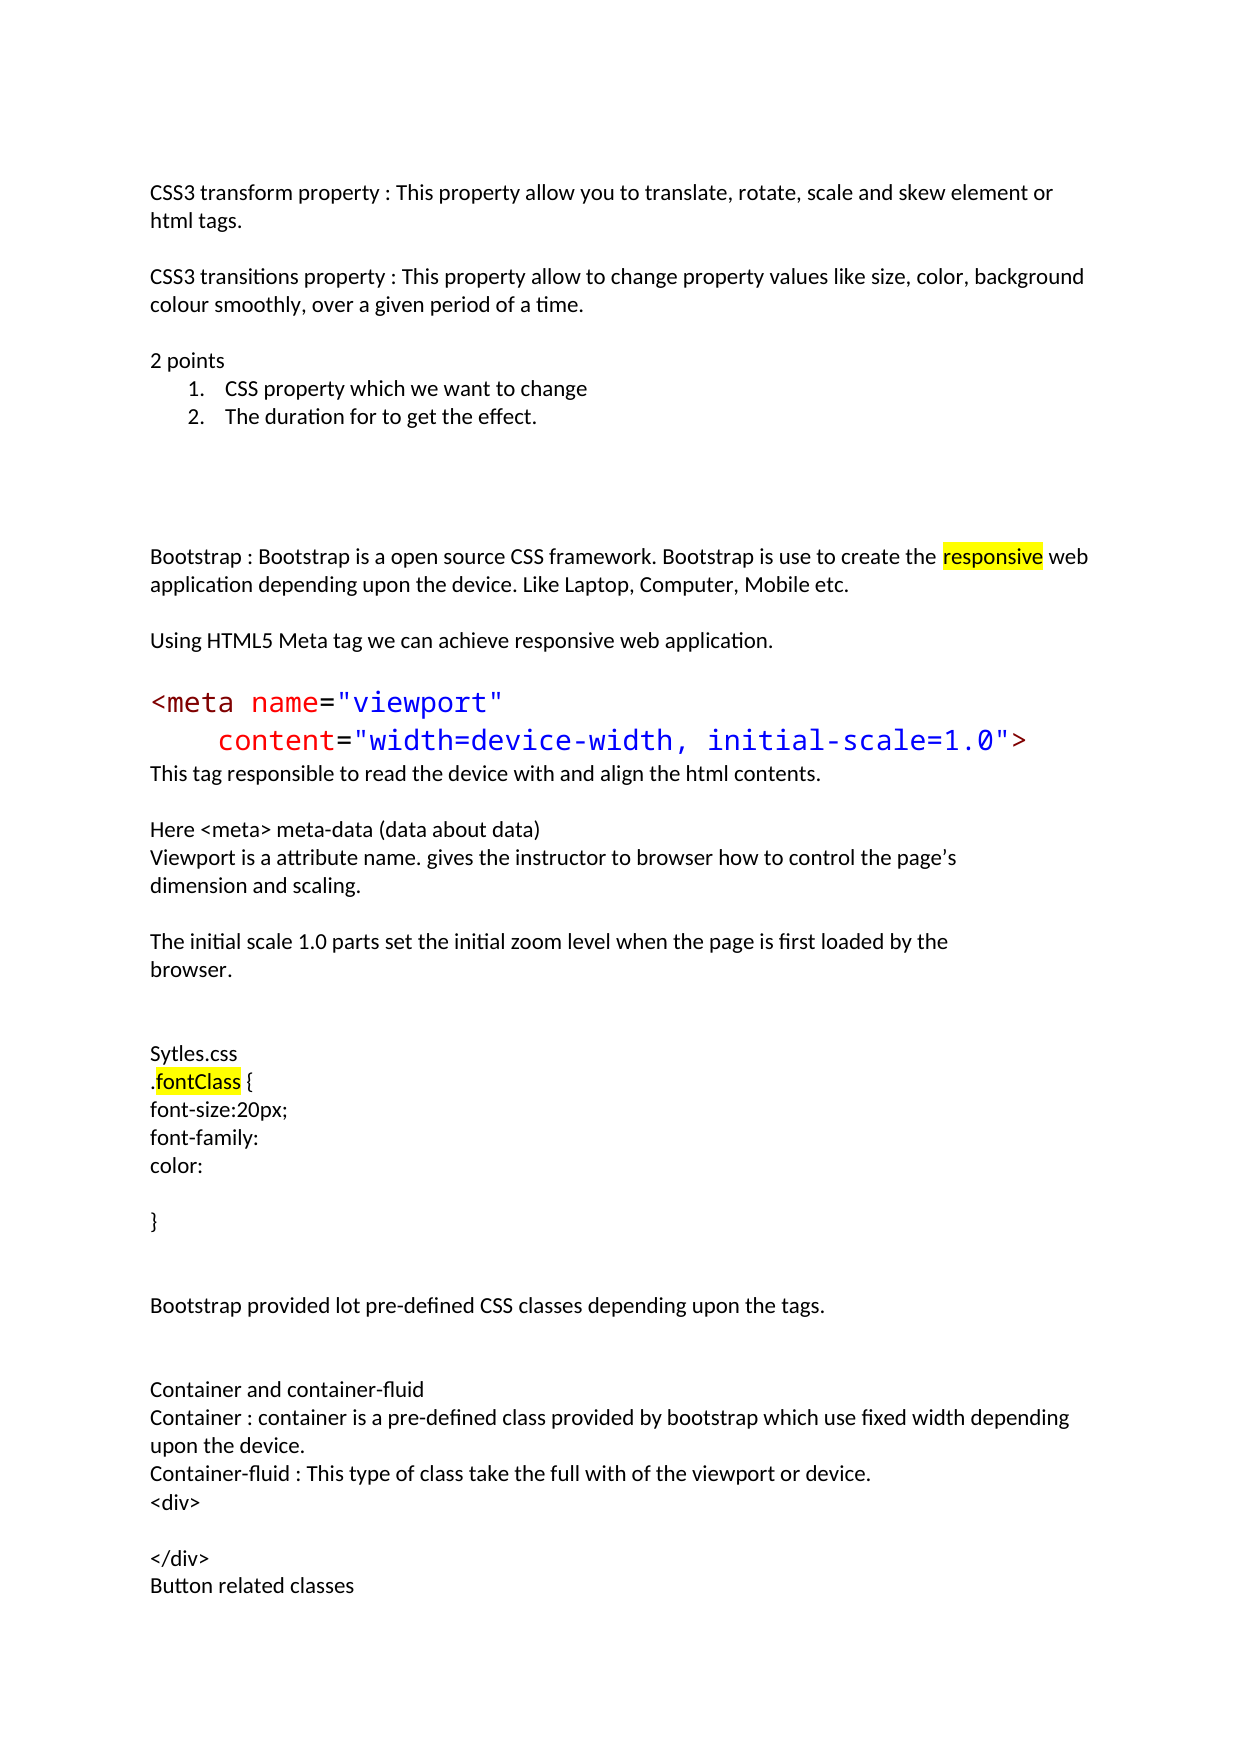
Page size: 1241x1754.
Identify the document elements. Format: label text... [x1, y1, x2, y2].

text dimension and scaling. [150, 871, 1090, 899]
text Bootstrap provided lot pre-defined CSS classes depending upon the tags. [150, 1291, 1090, 1319]
text </div> [150, 1544, 1090, 1572]
text Using HTML5 Meta tag we can achieve responsive web application. [150, 626, 1090, 654]
text Button related classes [150, 1572, 1090, 1600]
text <meta name="viewport" [150, 682, 1090, 721]
text Container-fluid : This type of class take the full with of the viewport or device. [150, 1459, 1090, 1488]
text Container and container-fluid [150, 1376, 1090, 1403]
text This tag responsible to read the device with and align the html contents. [150, 759, 1090, 787]
text 2 points [150, 346, 1090, 374]
text Viewport is a attribute name. gives the instructor to browser how to control the page’s [150, 843, 1090, 871]
text <div> [150, 1488, 1090, 1516]
text content="width=device-width, initial-scale=1.0"> [150, 721, 1090, 759]
text browser. [150, 955, 1090, 983]
text CSS3 transform property : This property allow you to translate, rotate, scale and skew element or html tags. [150, 178, 1090, 234]
text Here <meta> meta-data (data about data) [150, 815, 1090, 843]
text Container : container is a pre-defined class provided by bootstrap which use fixed width depending upon the device. [150, 1403, 1090, 1459]
text font-size:20px; [150, 1095, 1090, 1123]
text .fontClass { [241, 1067, 1090, 1095]
text CSS3 transitions property : This property allow to change property values like size, color, background colour smoothly, over a given period of a time. [150, 262, 1090, 318]
text font-family: [150, 1123, 1090, 1151]
text } [150, 1207, 1090, 1235]
list CSS property which we want to change [187, 374, 1090, 402]
list The duration for to get the effect. [187, 402, 1090, 430]
text The initial scale 1.0 parts set the initial zoom level when the page is first loaded by the [150, 927, 1090, 955]
text color: [150, 1151, 1090, 1179]
text Sytles.css [150, 1039, 1090, 1067]
text Bootstrap : Bootstrap is a open source CSS framework. Bootstrap is use to create the responsive web application depending upon the device. Like Laptop, Computer, Mobile etc. [150, 542, 1090, 598]
